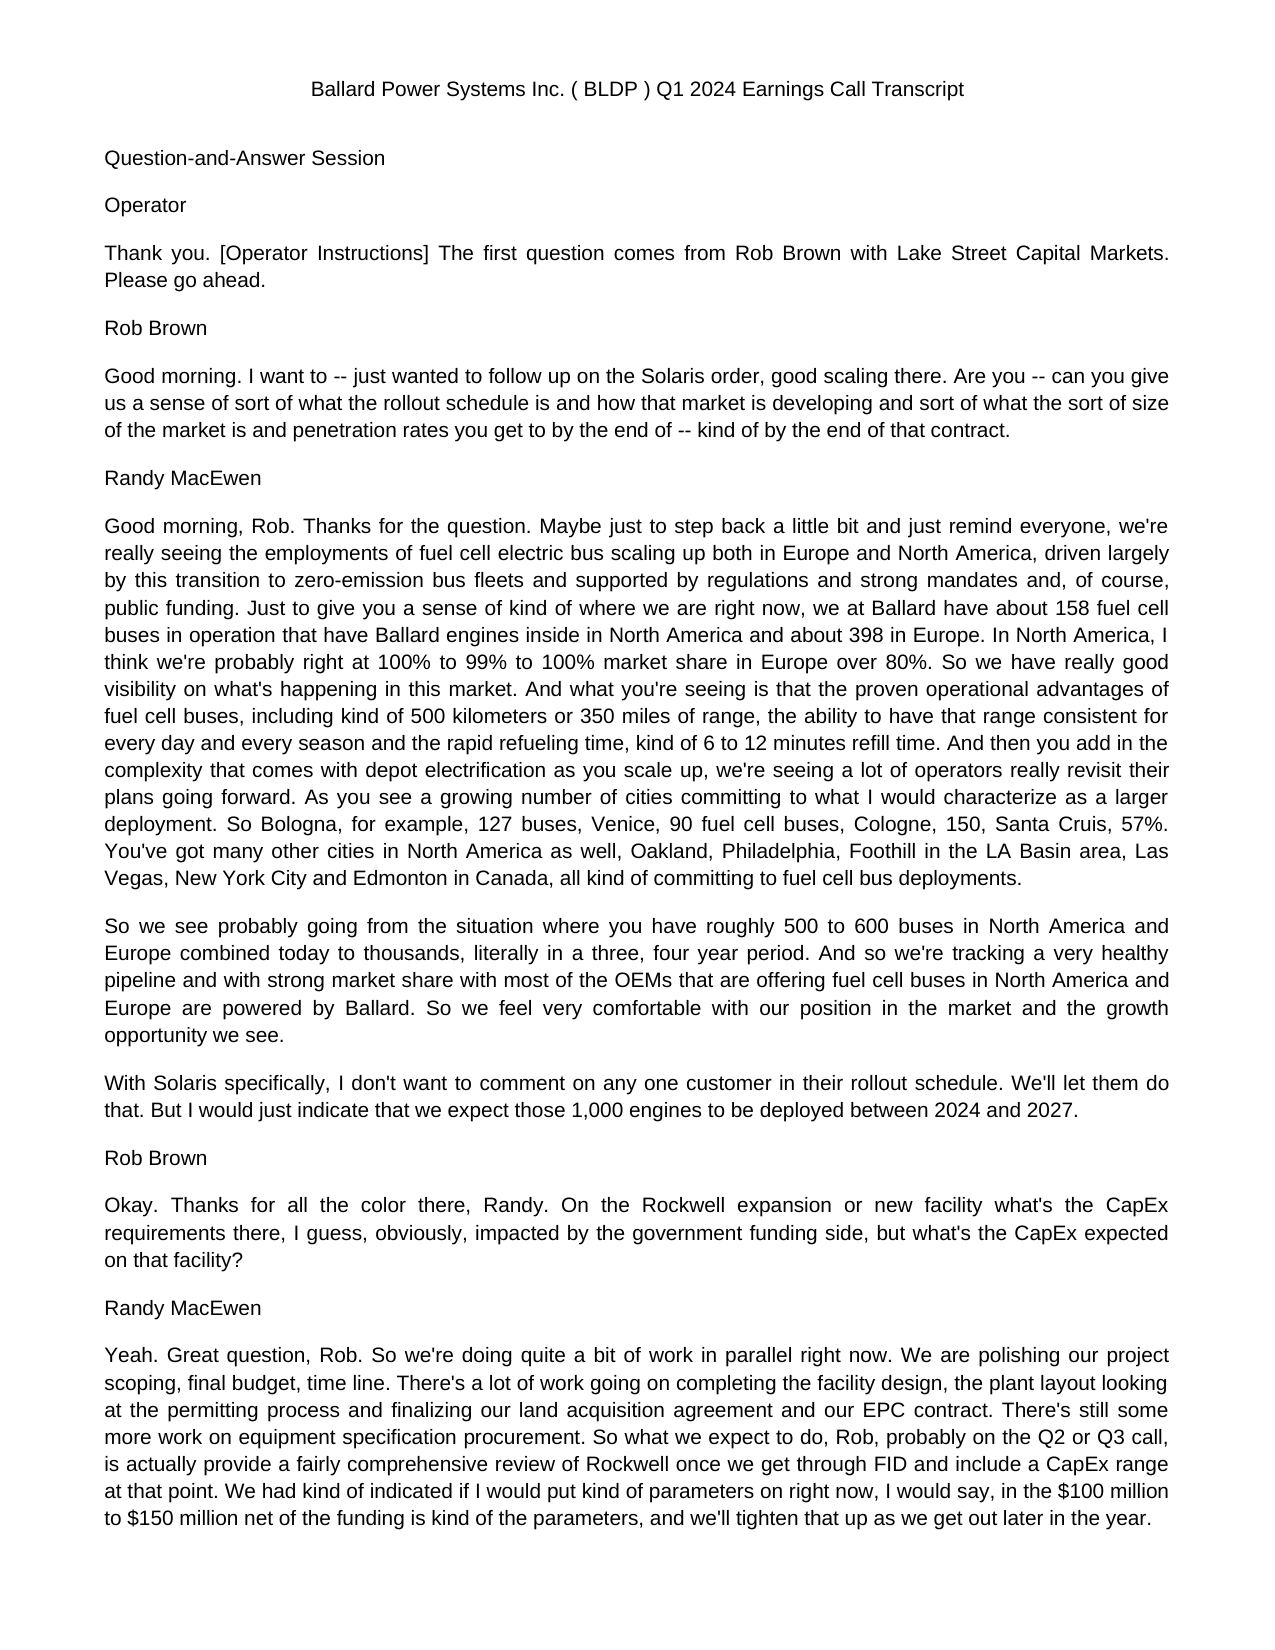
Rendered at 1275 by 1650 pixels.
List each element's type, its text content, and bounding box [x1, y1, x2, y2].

text Yeah. Great question, Rob. So we're doing quite a bit of work in parallel right now. We are polishing our project scoping, final budget, time line. There's a lot of work going on completing the facility design, the plant layout looking at the permitting process and finalizing our land acquisition agreement and our EPC contract. There's still some more work on equipment specification procurement. So what we expect to do, Rob, probably on the Q2 or Q3 call, is actually provide a fairly comprehensive review of Rockwell once we get through FID and include a CapEx range at that point. We had kind of indicated if I would put kind of parameters on right now, I would say, in the $100 million to $150 million net of the funding is kind of the parameters, and we'll tighten that up as we get out later in the year. [104, 1340, 1171, 1530]
text Thank you. [Operator Instructions] The first question comes from Rob Brown with Lake Street Capital Markets. Please go ahead. [104, 238, 1171, 292]
text Randy MacEwen [104, 1292, 1171, 1319]
text Okay. Thanks for all the color there, Randy. On the Rockwell expansion or new facility what's the CapEx requirements there, I guess, obviously, impacted by the government funding side, but what's the CapEx expected on that facility? [104, 1190, 1171, 1271]
text Randy MacEwen [104, 463, 1171, 490]
text With Solaris specifically, I don't want to comment on any one customer in their rollout schedule. We'll let them do that. But I would just indicate that we expect those 1,000 engines to be deployed between 2024 and 2027. [104, 1067, 1171, 1121]
text Rob Brown [104, 1142, 1171, 1169]
text Good morning. I want to -- just wanted to follow up on the Solaris order, good scaling there. Are you -- can you give us a sense of sort of what the rollout schedule is and how that market is developing and sort of what the sort of size of the market is and penetration rates you get to by the end of -- kind of by the end of that contract. [104, 361, 1171, 442]
text Good morning, Rob. Thanks for the question. Maybe just to step back a little bit and just remind everyone, we're really seeing the employments of fuel cell electric bus scaling up both in Europe and North America, driven largely by this transition to zero-emission bus fleets and supported by regulations and strong mandates and, of course, public funding. Just to give you a sense of kind of where we are right now, we at Ballard have about 158 fuel cell buses in operation that have Ballard engines inside in North America and about 398 in Europe. In North America, I think we're probably right at 100% to 99% to 100% market share in Europe over 80%. So we have really good visibility on what's happening in this market. And what you're seeing is that the proven operational advantages of fuel cell buses, including kind of 500 kilometers or 350 miles of range, the ability to have that range consistent for every day and every season and the rapid refueling time, kind of 6 to 12 minutes refill time. And then you add in the complexity that comes with depot electrification as you scale up, we're seeing a lot of operators really revisit their plans going forward. As you see a growing number of cities committing to what I would characterize as a larger deployment. So Bologna, for example, 127 buses, Venice, 90 fuel cell buses, Cologne, 150, Santa Cruis, 57%. You've got many other cities in North America as well, Oakland, Philadelphia, Foothill in the LA Basin area, Las Vegas, New York City and Edmonton in Canada, all kind of committing to fuel cell bus deployments. [104, 511, 1171, 890]
text Question-and-Answer Session [104, 142, 1171, 169]
text So we see probably going from the situation where you have roughly 500 to 600 buses in North America and Europe combined today to thousands, literally in a three, four year period. And so we're tracking a very healthy pipeline and with strong market share with most of the OEMs that are offering fuel cell buses in North America and Europe are powered by Ballard. So we feel very comfortable with our position in the market and the growth opportunity we see. [104, 911, 1171, 1046]
text Operator [104, 190, 1171, 217]
text Rob Brown [104, 313, 1171, 340]
